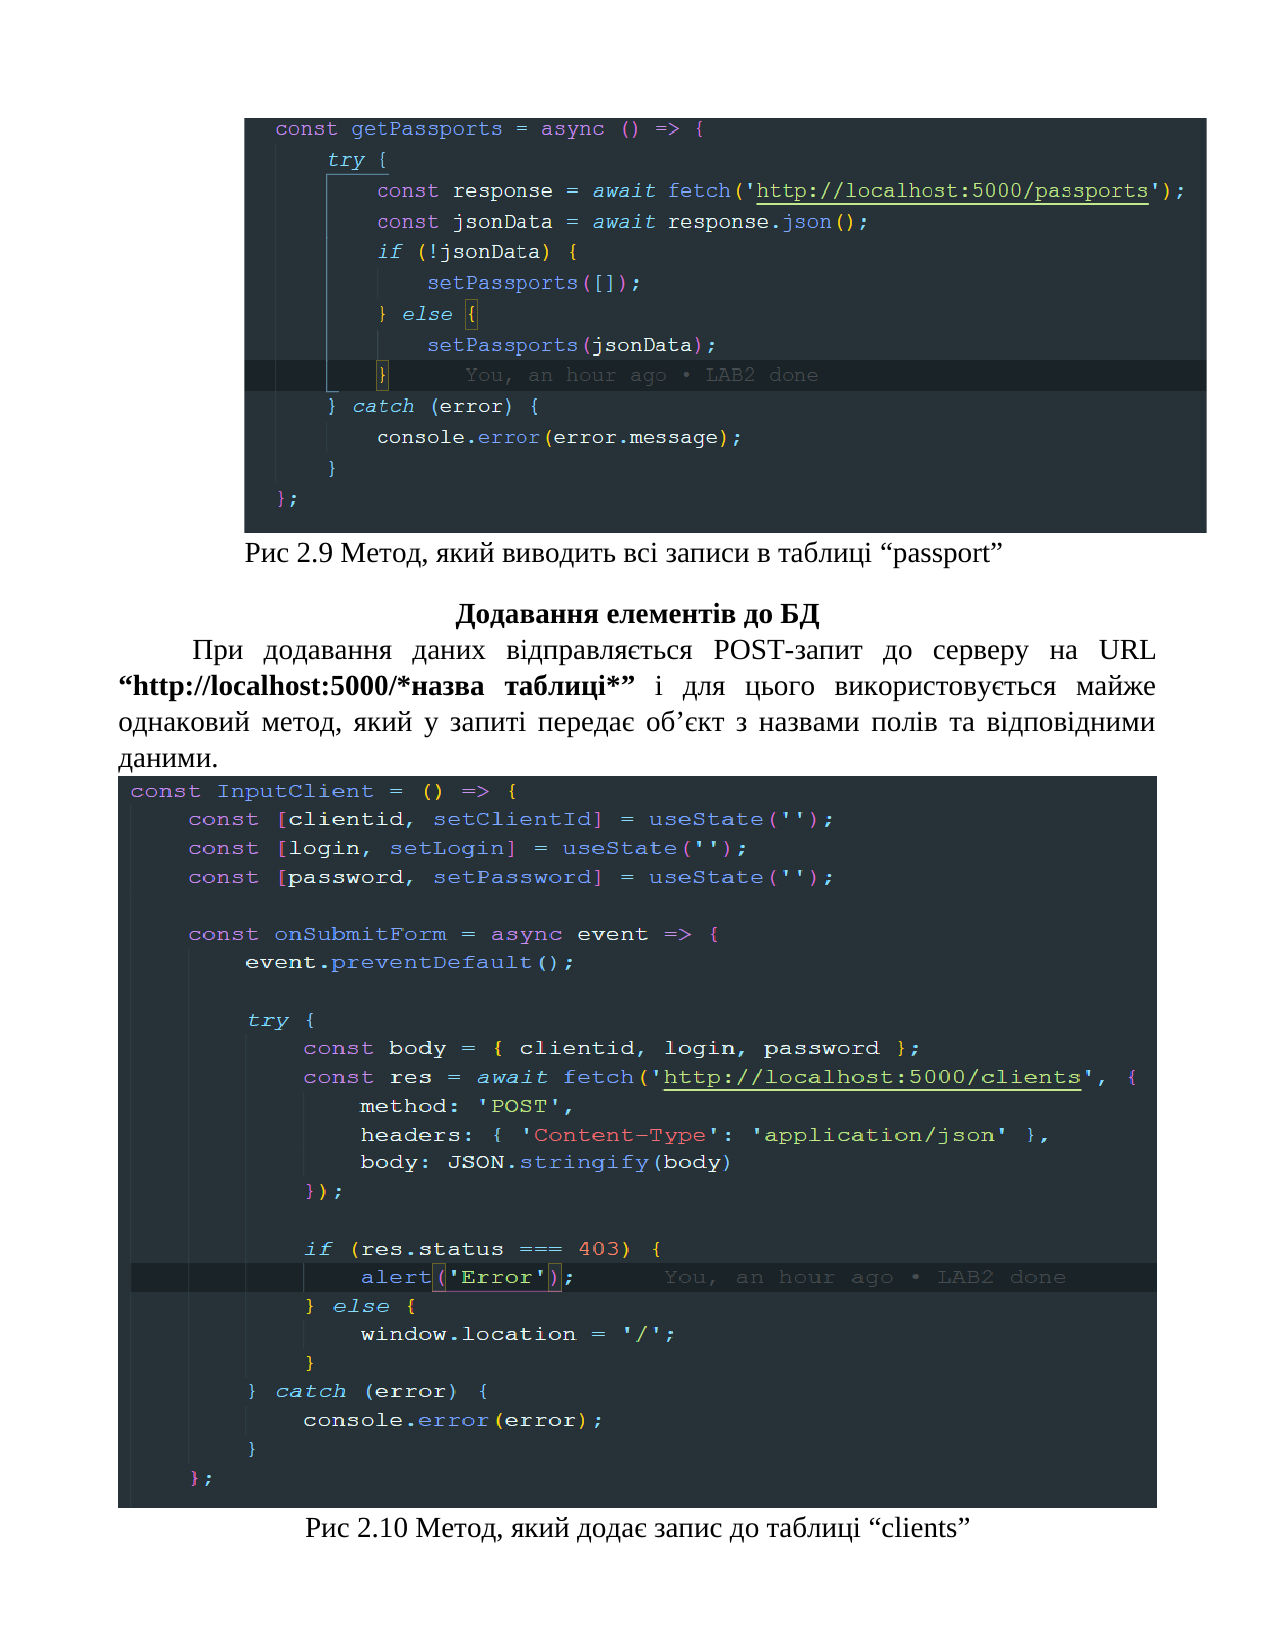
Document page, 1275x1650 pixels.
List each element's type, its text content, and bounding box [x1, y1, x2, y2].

picture [244, 118, 1207, 533]
text При додавання даних відправляється POST-запит до серверу на URL “http://localhost:5000/*назва таблиці*” і для цього використовується майже однаковий метод, який у запиті передає об’єкт з назвами полів та відповідними даними. [118, 632, 1157, 774]
list Рис 2.9 Метод, який виводить всі записи в таблиці “passport” [244, 535, 1157, 568]
text Додавання елементів до БД [118, 596, 1157, 629]
text Рис 2.10 Метод, який додає запис до таблиці “clients” [118, 1510, 1157, 1543]
picture [118, 776, 1157, 1508]
